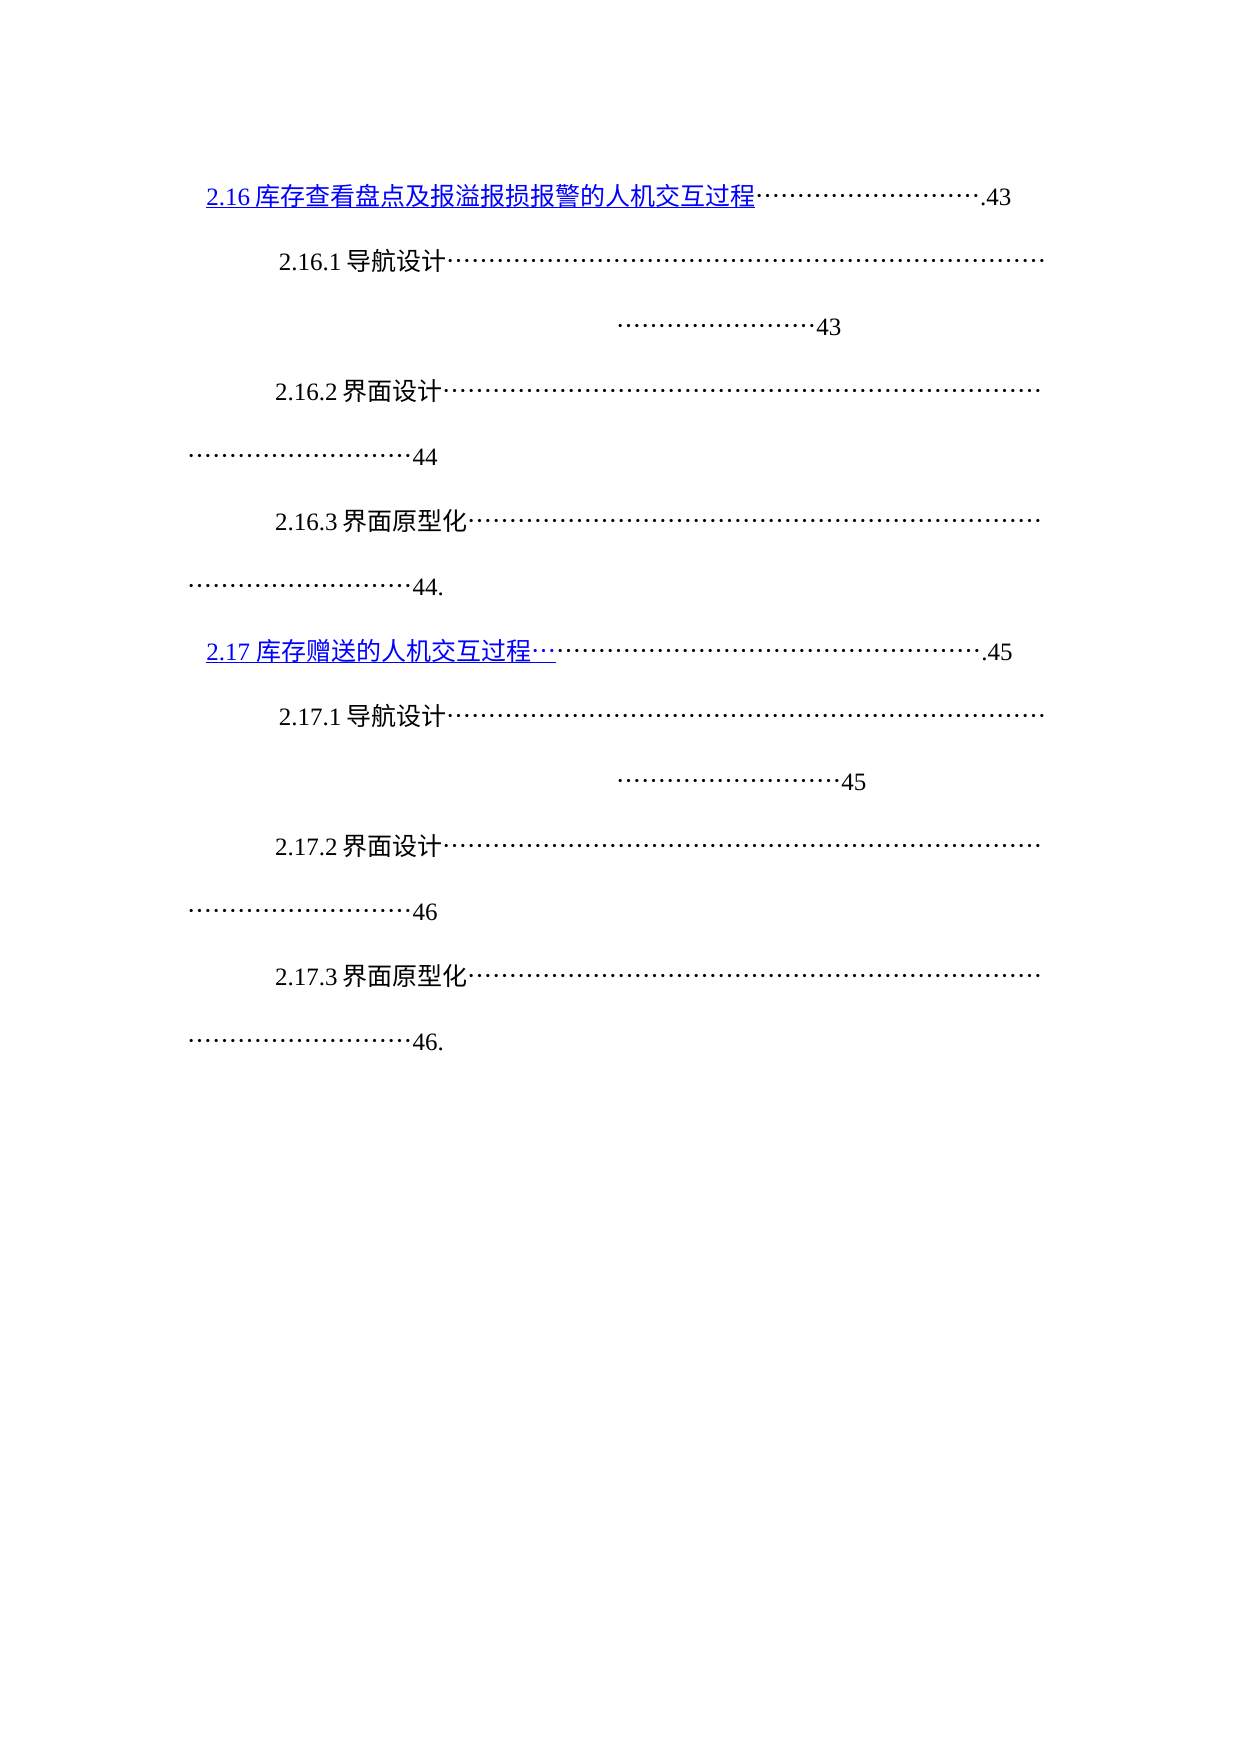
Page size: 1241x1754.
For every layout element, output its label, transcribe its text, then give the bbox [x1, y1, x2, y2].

text 2.16.1导航设计……………………………………………………………………………………43 [279, 227, 1053, 357]
text 2.17 库存赠送的人机交互过程……………………………………………….45 [187, 617, 1053, 682]
text 2.16.3界面原型化……………………………………………………………………………………44. [187, 487, 1053, 617]
text 2.16.2界面设计………………………………………………………………………………………44 [187, 357, 1053, 487]
text 2.16库存查看盘点及报溢报损报警的人机交互过程……………………….43 [187, 162, 1053, 227]
text 2.17.1导航设计………………………………………………………………………………………45 [279, 682, 1053, 812]
text 2.17.3界面原型化……………………………………………………………………………………46. [187, 942, 1053, 1072]
text 2.17.2界面设计………………………………………………………………………………………46 [187, 812, 1053, 942]
